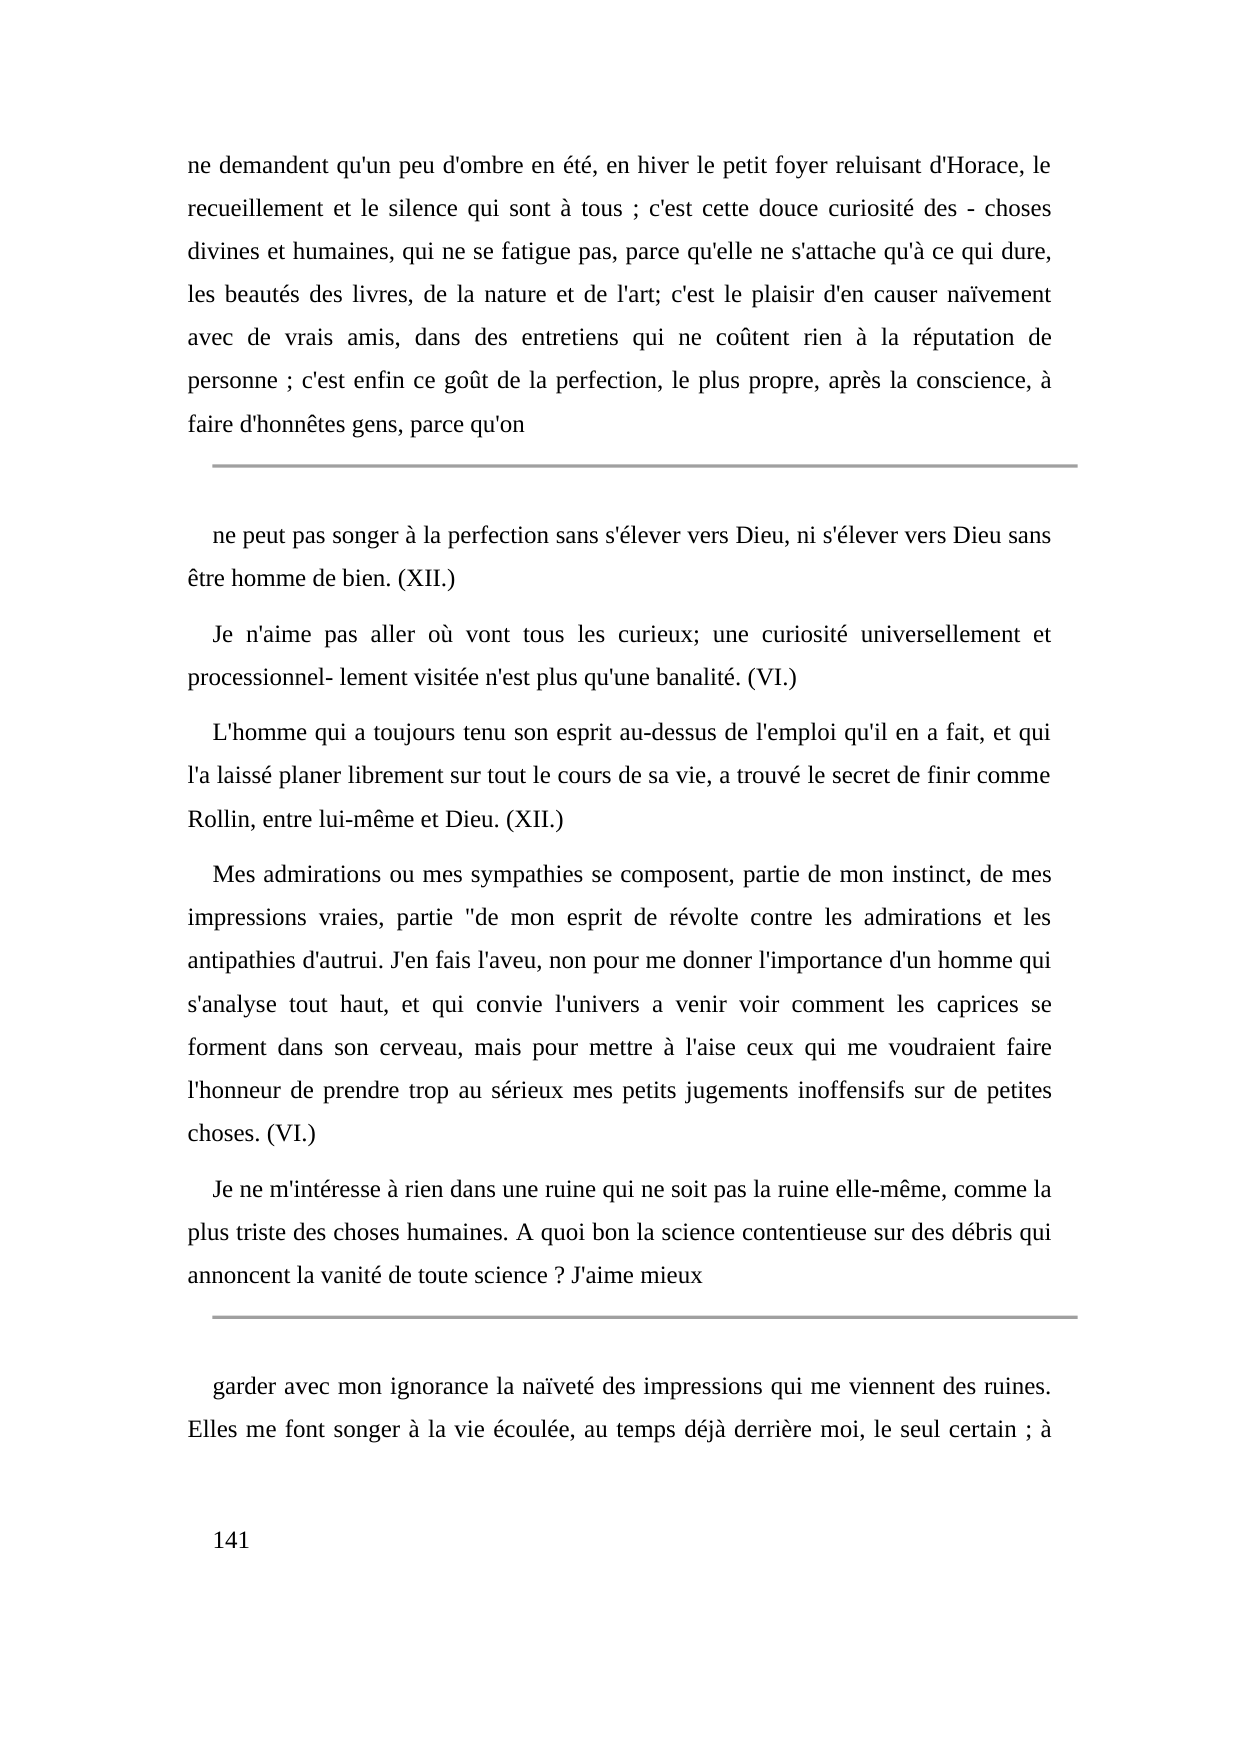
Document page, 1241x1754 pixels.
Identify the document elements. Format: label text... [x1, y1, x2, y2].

text L'homme qui a toujours tenu son esprit au-dessus de l'emploi qu'il en a fait, et qui l'a laissé planer librement sur tout le cours de sa vie, a trouvé le secret de finir comme Rollin, entre lui-même et Dieu. (XII.) [187, 717, 1053, 832]
text Mes admirations ou mes sympathies se composent, partie de mon instinct, de mes impressions vraies, partie "de mon esprit de révolte contre les admirations et les antipathies d'autrui. J'en fais l'aveu, non pour me donner l'importance d'un homme qui s'analyse tout haut, et qui convie l'univers a venir voir comment les caprices se forment dans son cerveau, mais pour mettre à l'aise ceux qui me voudraient faire l'honneur de prendre trop au sérieux mes petits jugements inoffensifs sur de petites choses. (VI.) [187, 859, 1053, 1147]
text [187, 150, 1053, 437]
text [187, 1371, 1053, 1443]
text Je ne m'intéresse à rien dans une ruine qui ne soit pas la ruine elle-même, comme la plus triste des choses humaines. A quoi bon la science contentieuse sur des débris qui annoncent la vanité de toute science ? J'aime mieux [187, 1174, 1053, 1289]
text ne peut pas songer à la perfection sans s'élever vers Dieu, ni s'élever vers Dieu sans être homme de bien. (XII.) [187, 520, 1053, 592]
text Je n'aime pas aller où vont tous les curieux; une curiosité universellement et processionnel- lement visitée n'est plus qu'une banalité. (VI.) [187, 619, 1053, 691]
